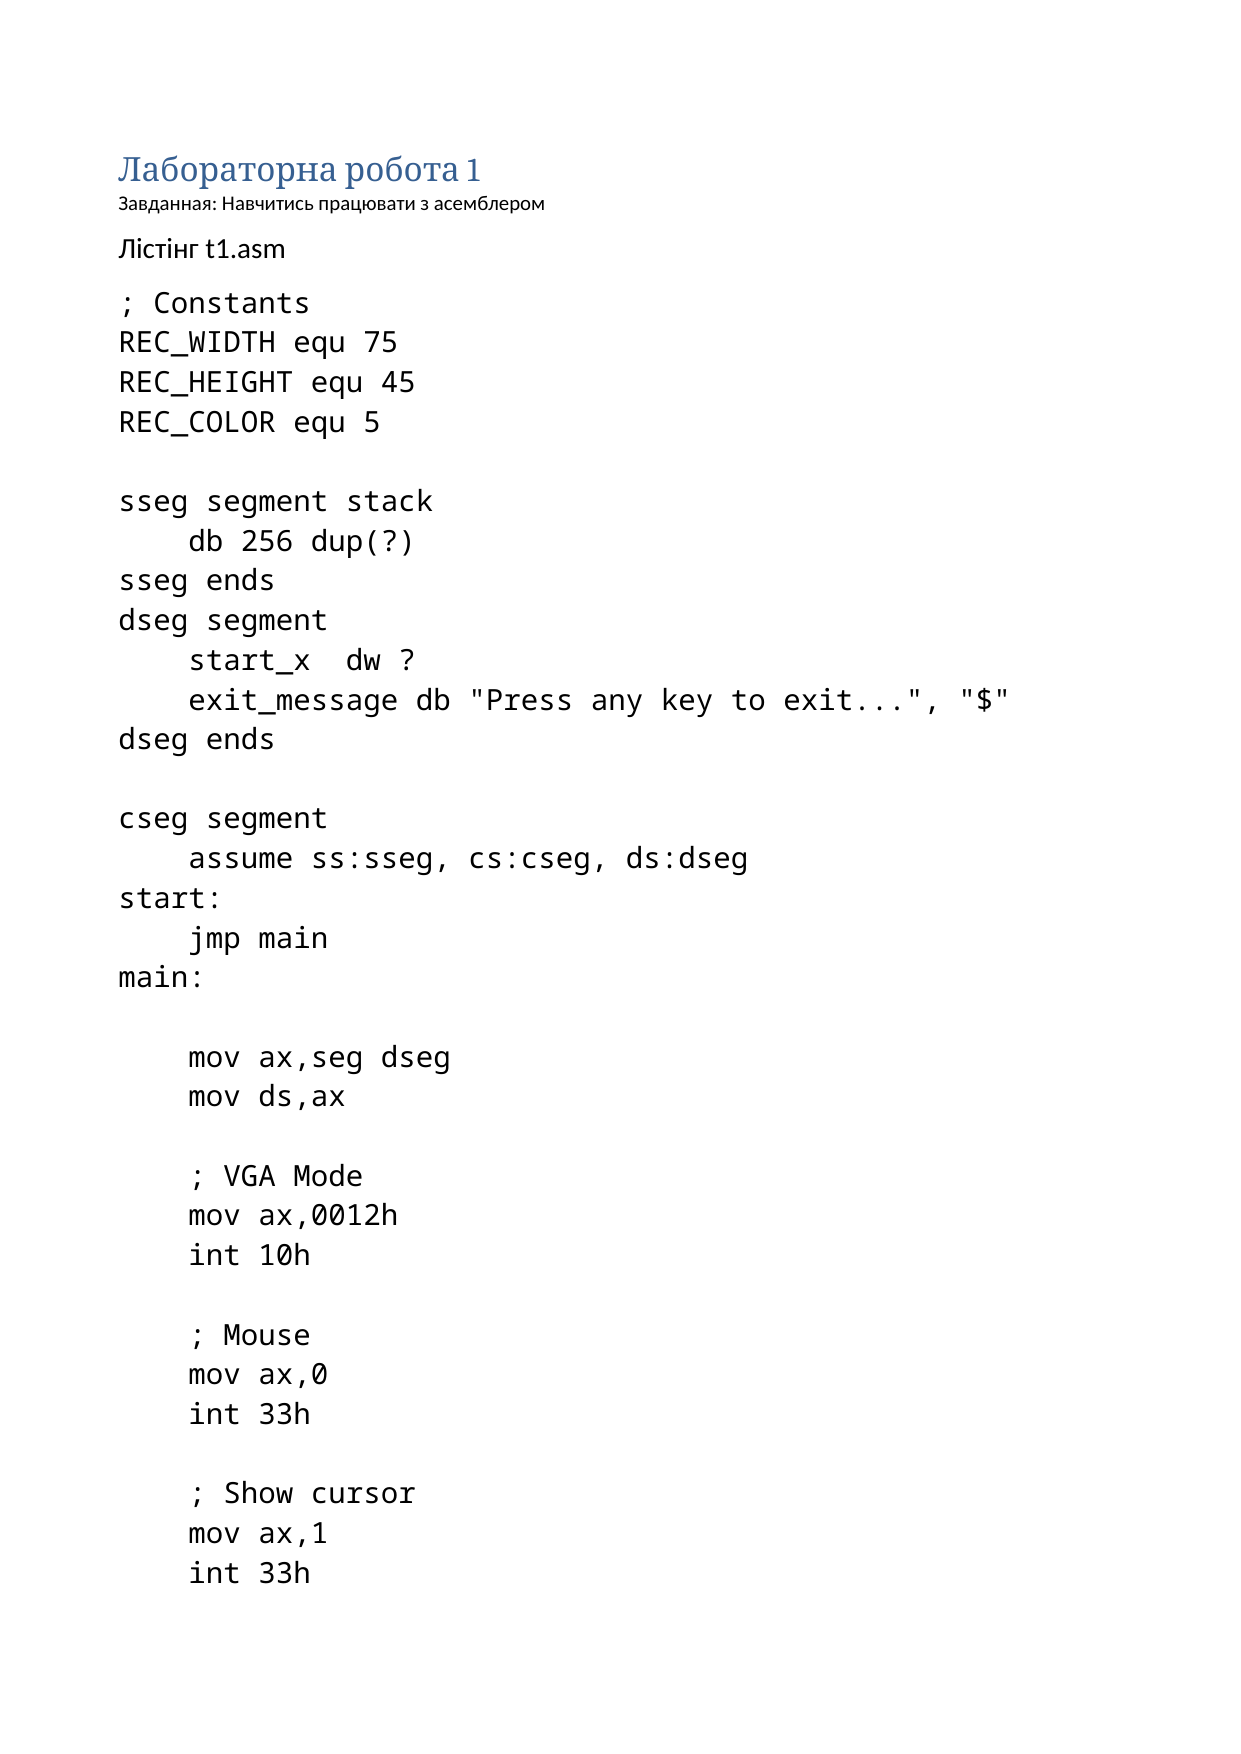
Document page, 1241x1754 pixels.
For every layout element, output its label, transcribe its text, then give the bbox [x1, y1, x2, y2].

text REC_COLOR equ 5 [118, 401, 1152, 441]
text int 33h [118, 1393, 1152, 1433]
text start: [118, 877, 1152, 917]
text cseg segment [118, 798, 1152, 837]
text sseg segment stack [118, 480, 1152, 520]
text dseg segment [118, 599, 1152, 639]
text REC_HEIGHT equ 45 [118, 361, 1152, 401]
text Завданная: Навчитись працювати з асемблером [118, 190, 1152, 215]
text sseg ends [118, 560, 1152, 599]
text ; Mouse [118, 1314, 1152, 1353]
text ; VGA Mode [118, 1155, 1152, 1195]
text REC_WIDTH equ 75 [118, 322, 1152, 361]
text ; Show cursor [118, 1472, 1152, 1512]
text main: [118, 957, 1152, 996]
text mov ax,0012h [118, 1195, 1152, 1234]
text mov ds,ax [118, 1076, 1152, 1115]
text ; Constants [118, 282, 1152, 322]
subtitle Лабораторна робота 1 [118, 151, 1152, 190]
text db 256 dup(?) [118, 520, 1152, 560]
text exit_message db "Press any key to exit...", "$" [118, 679, 1152, 718]
text mov ax,1 [118, 1512, 1152, 1552]
text mov ax,0 [118, 1353, 1152, 1393]
text dseg ends [118, 718, 1152, 758]
text mov ax,seg dseg [118, 1036, 1152, 1076]
text Лістінг t1.asm [118, 230, 1152, 266]
text start_x dw ? [118, 639, 1152, 679]
text int 33h [118, 1552, 1152, 1592]
text int 10h [118, 1234, 1152, 1274]
text jmp main [118, 917, 1152, 957]
text assume ss:sseg, cs:cseg, ds:dseg [118, 837, 1152, 877]
